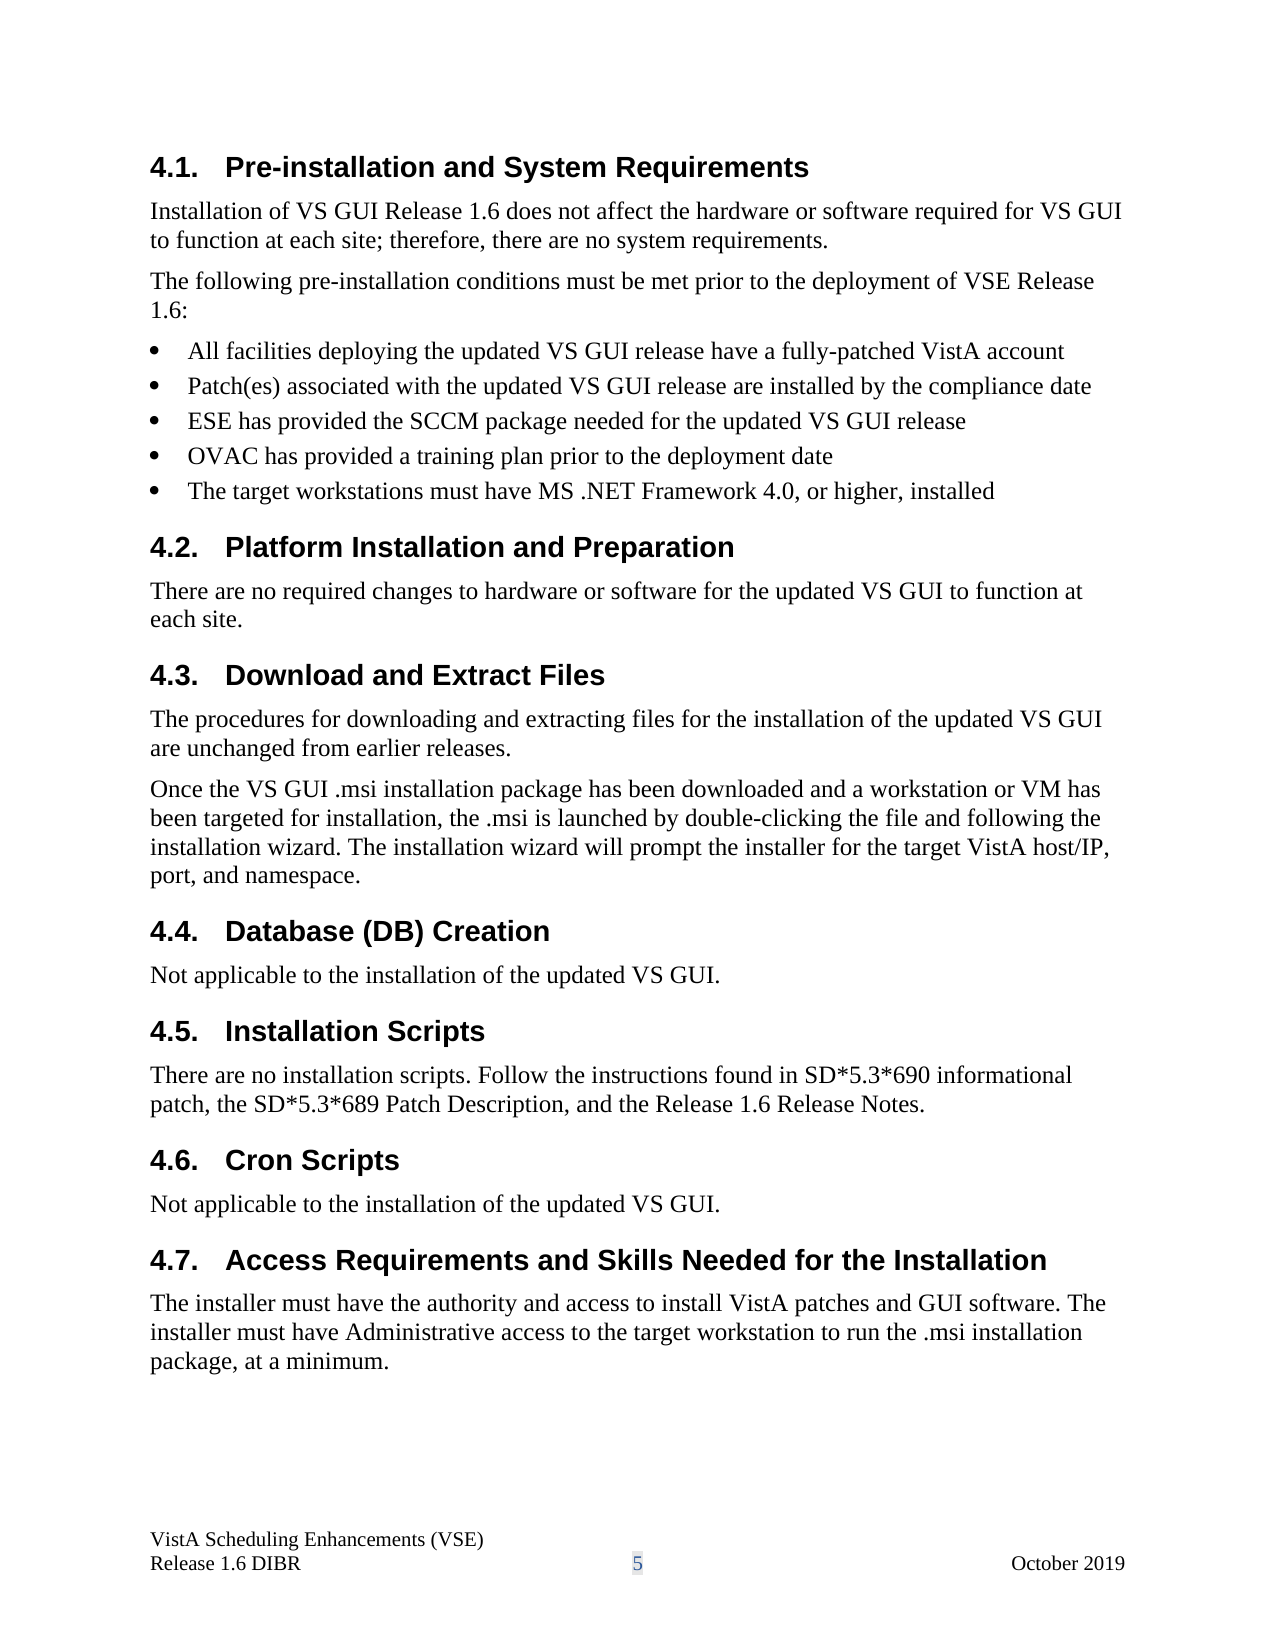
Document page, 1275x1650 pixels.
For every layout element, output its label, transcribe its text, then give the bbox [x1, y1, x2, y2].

text There are no required changes to hardware or software for the updated VS GUI to function at each site. [150, 576, 1125, 633]
text There are no installation scripts. Follow the instructions found in SD*5.3*690 informational patch, the SD*5.3*689 Patch Description, and the Release 1.6 Release Notes. [150, 1060, 1125, 1118]
subtitle Pre-installation and System Requirements [150, 150, 1125, 183]
subtitle Access Requirements and Skills Needed for the Installation [150, 1242, 1125, 1276]
text Not applicable to the installation of the updated VS GUI. [150, 960, 1125, 989]
subtitle Download and Extract Files [150, 658, 1125, 692]
text Installation of VS GUI Release 1.6 does not affect the hardware or software required for VS GUI to function at each site; therefore, there are no system requirements. [150, 196, 1125, 253]
list Patch(es) associated with the updated VS GUI release are installed by the compliance date [150, 371, 1125, 400]
subtitle Cron Scripts [150, 1143, 1125, 1176]
text Once the VS GUI .msi installation package has been downloaded and a workstation or VM has been targeted for installation, the .msi is launched by double-clicking the file and following the installation wizard. The installation wizard will prompt the installer for the target VistA host/IP, port, and namespace. [150, 774, 1125, 889]
list The target workstations must have MS .NET Framework 4.0, or higher, installed [150, 476, 1125, 505]
text Not applicable to the installation of the updated VS GUI. [150, 1189, 1125, 1217]
subtitle Platform Installation and Preparation [150, 530, 1125, 563]
text The procedures for downloading and extracting files for the installation of the updated VS GUI are unchanged from earlier releases. [150, 704, 1125, 762]
subtitle Installation Scripts [150, 1014, 1125, 1048]
text The following pre-installation conditions must be met prior to the deployment of VSE Release 1.6: [150, 266, 1125, 323]
text The installer must have the authority and access to install VistA patches and GUI software. The installer must have Administrative access to the target workstation to run the .msi installation package, at a minimum. [150, 1288, 1125, 1375]
list OVAC has provided a training plan prior to the deployment date [150, 441, 1125, 470]
subtitle Database (DB) Creation [150, 914, 1125, 948]
list ESE has provided the SCCM package needed for the updated VS GUI release [150, 406, 1125, 435]
list All facilities deploying the updated VS GUI release have a fully-patched VistA account [150, 336, 1125, 365]
